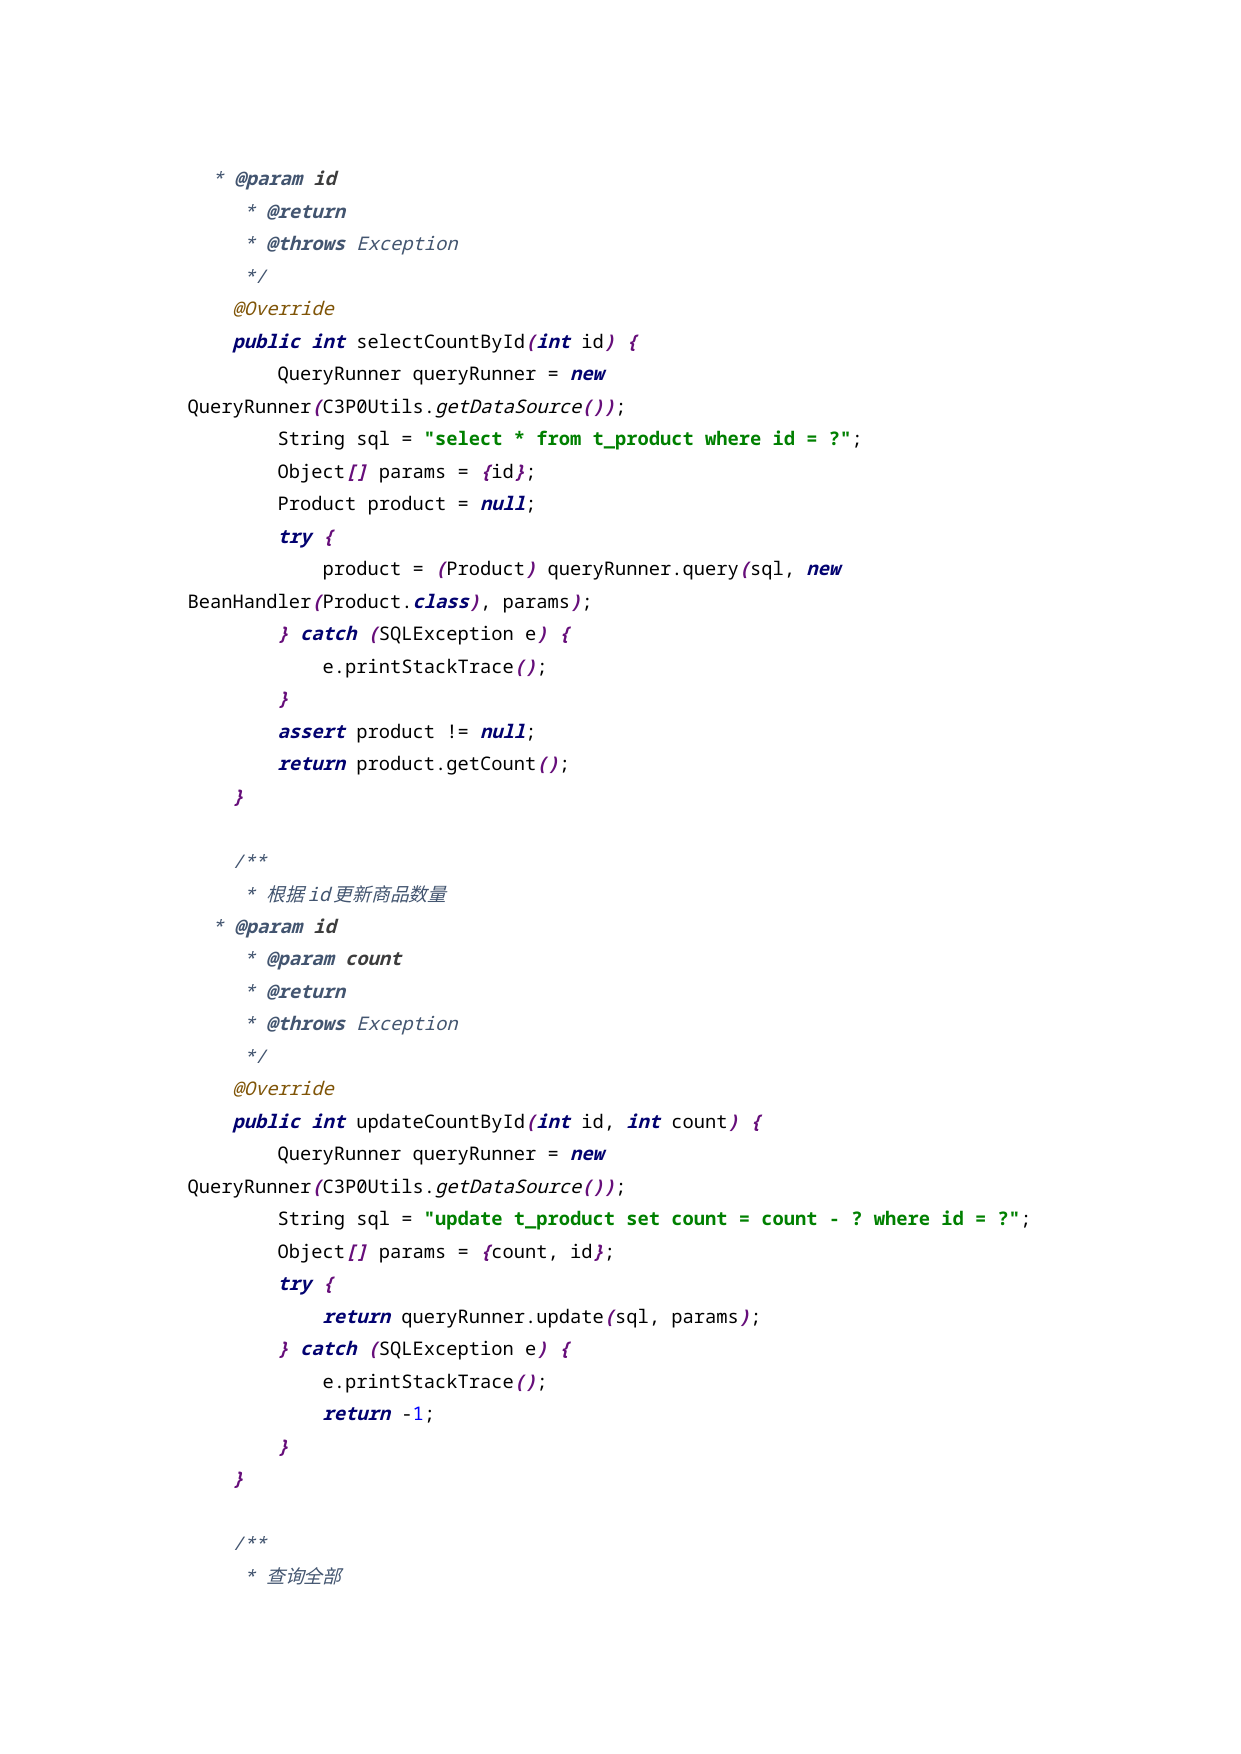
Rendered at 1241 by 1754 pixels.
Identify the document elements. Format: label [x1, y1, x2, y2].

text [187, 162, 1053, 1592]
